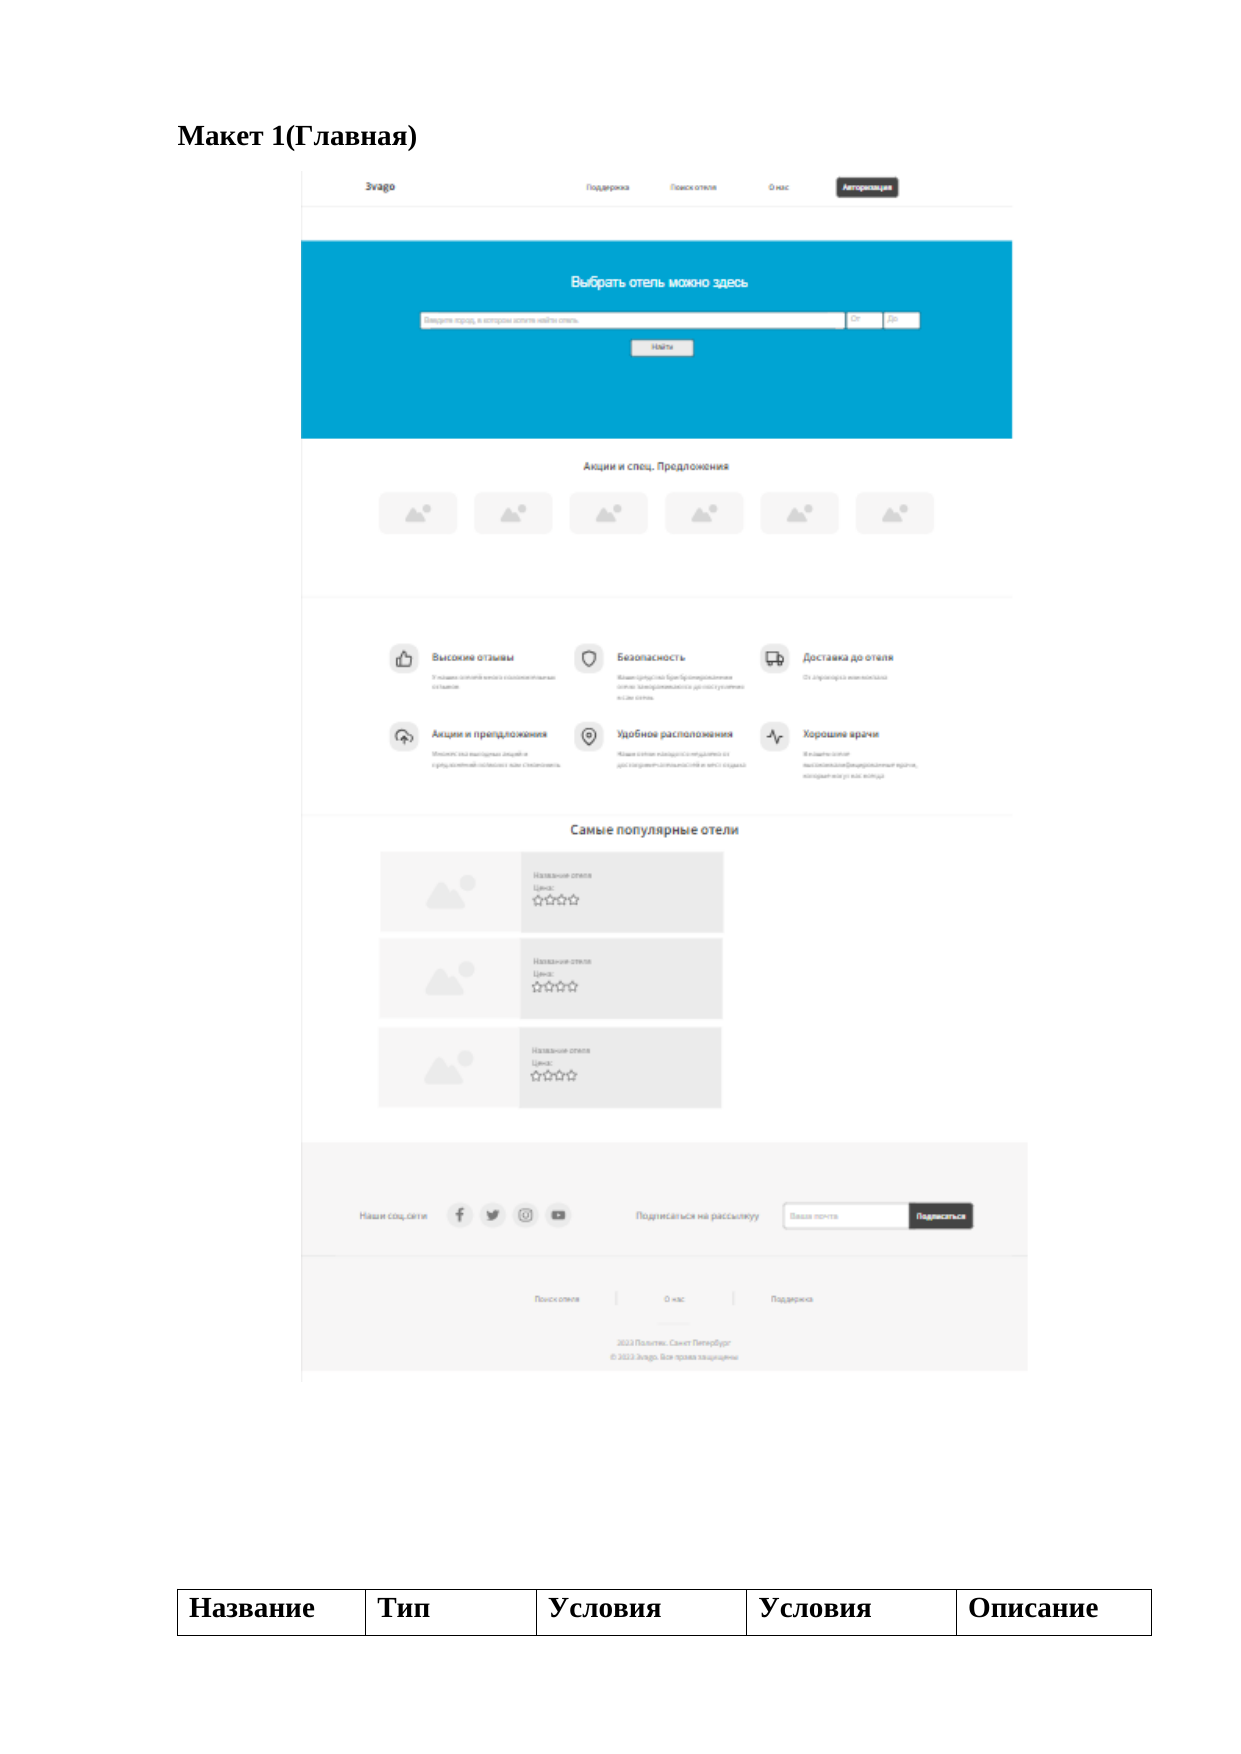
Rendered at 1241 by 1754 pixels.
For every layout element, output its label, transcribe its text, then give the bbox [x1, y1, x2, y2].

table_header Условия видимости [537, 1590, 746, 1635]
picture [301, 171, 1028, 1382]
picture [714, 280, 748, 288]
picture [631, 339, 694, 357]
table_header Условия доступности [747, 1590, 956, 1635]
picture [669, 280, 710, 287]
table_header Описание [957, 1590, 1151, 1635]
picture [630, 280, 665, 287]
picture [572, 276, 616, 290]
table_header Тип [366, 1590, 536, 1635]
table_header Название поля [178, 1590, 365, 1635]
picture [420, 312, 920, 329]
text Макет 1(Главная) [177, 118, 1152, 152]
picture [619, 280, 626, 287]
